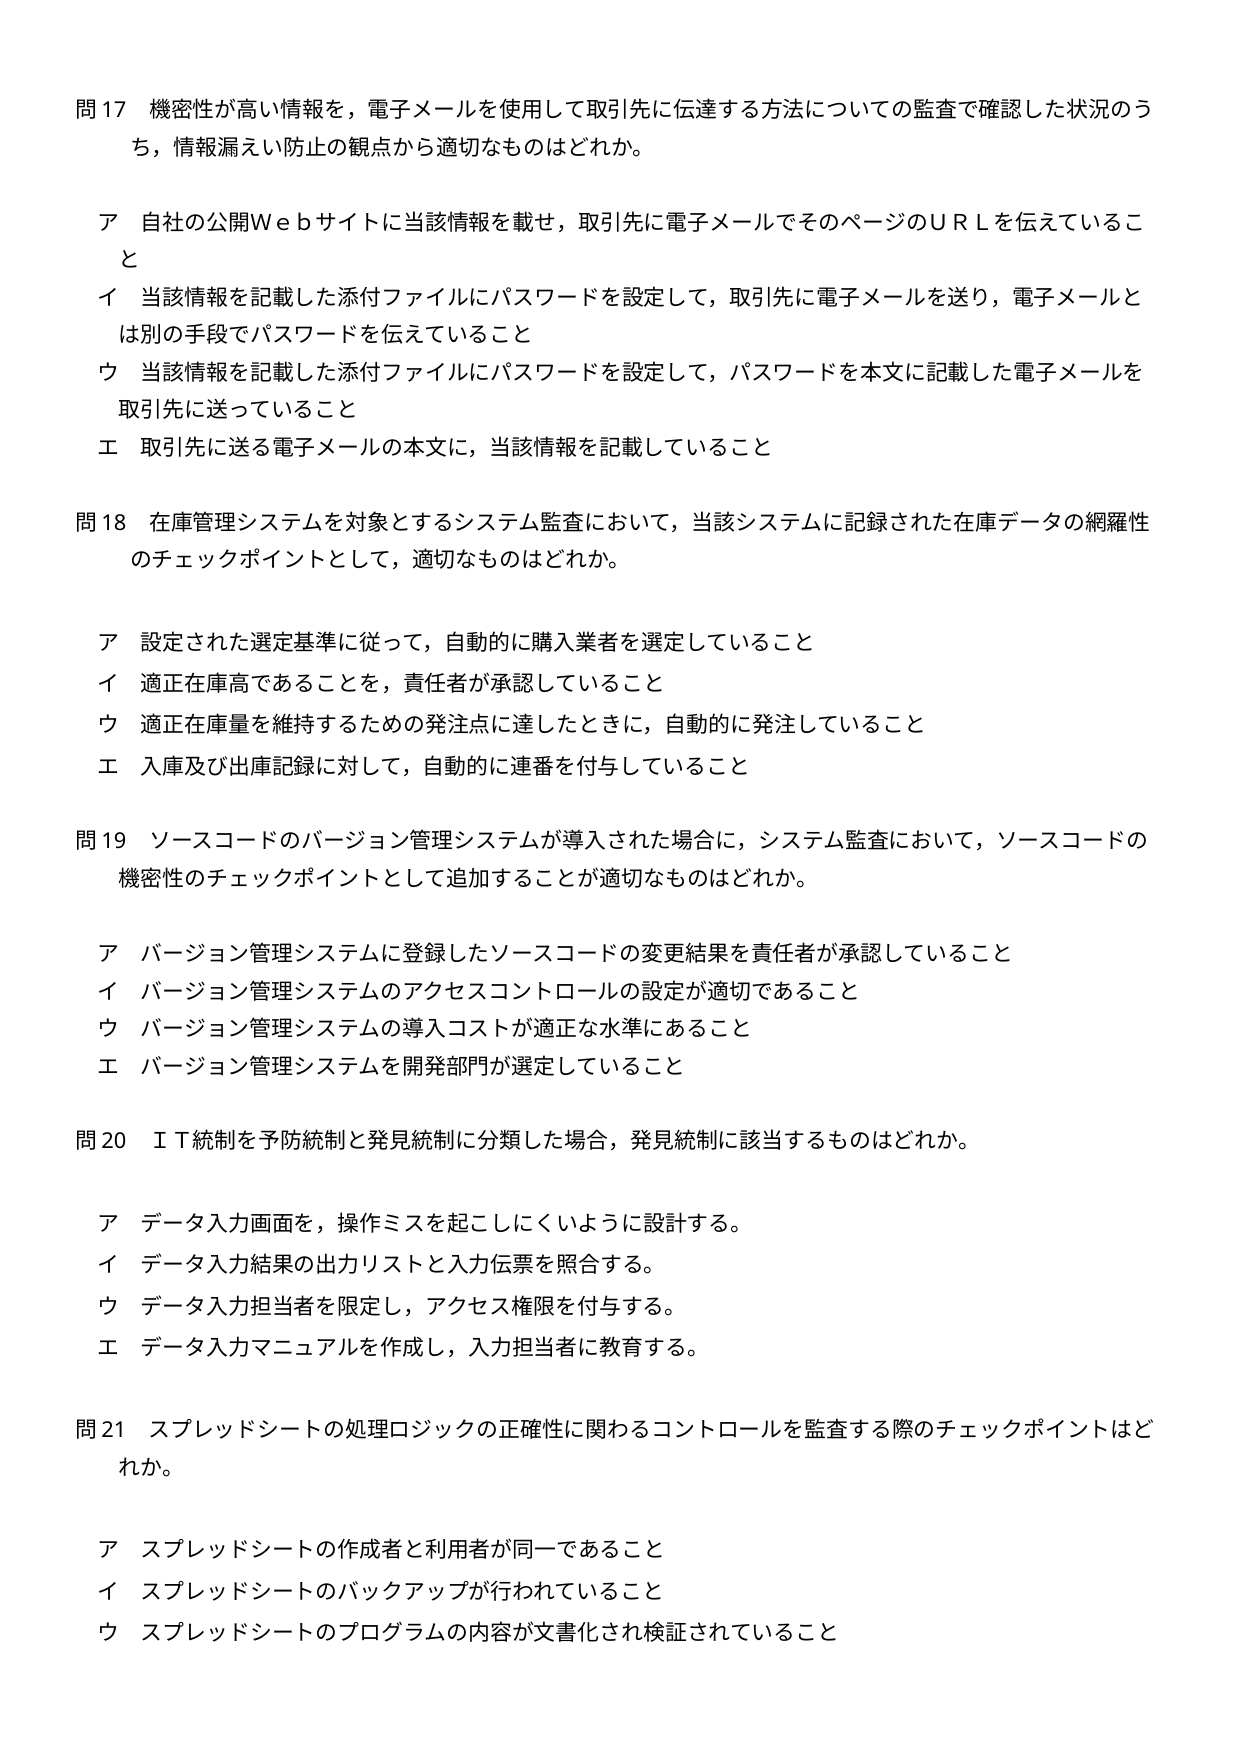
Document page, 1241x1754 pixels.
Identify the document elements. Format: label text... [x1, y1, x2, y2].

text 問21 スプレッドシートの処理ロジックの正確性に関わるコントロールを監査する際のチェックポイントはどれか。 [75, 1409, 1165, 1484]
text ち，情報漏えい防止の観点から適切なものはどれか。 [75, 127, 1165, 164]
text 問17 機密性が高い情報を，電子メールを使用して取引先に伝達する方法についての監査で確認した状況のう [75, 89, 1165, 127]
text イ スプレッドシートのバックアップが行われていること [75, 1571, 1165, 1608]
text エ バージョン管理システムを開発部門が選定していること [75, 1046, 1165, 1083]
text エ 入庫及び出庫記録に対して，自動的に連番を付与していること [75, 746, 1165, 783]
text ア データ入力画面を，操作ミスを起こしにくいように設計する。 [75, 1203, 1165, 1241]
text ア バージョン管理システムに登録したソースコードの変更結果を責任者が承認していること [75, 933, 1165, 971]
text 問20 ＩＴ統制を予防統制と発見統制に分類した場合，発見統制に該当するものはどれか。 [75, 1121, 1165, 1158]
text 取引先に送っていること [75, 389, 1165, 427]
text ア 自社の公開Ｗｅｂサイトに当該情報を載せ，取引先に電子メールでそのページのＵＲＬを伝えているこ [75, 202, 1165, 239]
text 問19 ソースコードのバージョン管理システムが導入された場合に，システム監査において，ソースコードの機密性のチェックポイントとして追加することが適切なものはどれか。 [75, 821, 1165, 896]
text イ 適正在庫高であることを，責任者が承認していること [75, 663, 1165, 701]
text ウ スプレッドシートのプログラムの内容が文書化され検証されていること [75, 1612, 1165, 1649]
text ウ データ入力担当者を限定し，アクセス権限を付与する。 [75, 1286, 1165, 1323]
text ウ 当該情報を記載した添付ファイルにパスワードを設定して，パスワードを本文に記載した電子メールを [75, 352, 1165, 389]
text エ 取引先に送る電子メールの本文に，当該情報を記載していること [75, 427, 1165, 464]
text ウ 適正在庫量を維持するための発注点に達したときに，自動的に発注していること [75, 704, 1165, 742]
text のチェックポイントとして，適切なものはどれか。 [75, 539, 1165, 577]
text 問18 在庫管理システムを対象とするシステム監査において，当該システムに記録された在庫データの網羅性 [75, 502, 1165, 539]
text ア スプレッドシートの作成者と利用者が同一であること [75, 1529, 1165, 1567]
text エ データ入力マニュアルを作成し，入力担当者に教育する。 [75, 1327, 1165, 1364]
text イ データ入力結果の出力リストと入力伝票を照合する。 [75, 1244, 1165, 1282]
text ウ バージョン管理システムの導入コストが適正な水準にあること [75, 1008, 1165, 1046]
text イ 当該情報を記載した添付ファイルにパスワードを設定して，取引先に電子メールを送り，電子メールと [75, 277, 1165, 314]
text は別の手段でパスワードを伝えていること [75, 314, 1165, 352]
text ア 設定された選定基準に従って，自動的に購入業者を選定していること [75, 622, 1165, 659]
text イ バージョン管理システムのアクセスコントロールの設定が適切であること [75, 971, 1165, 1008]
text と [75, 239, 1165, 277]
